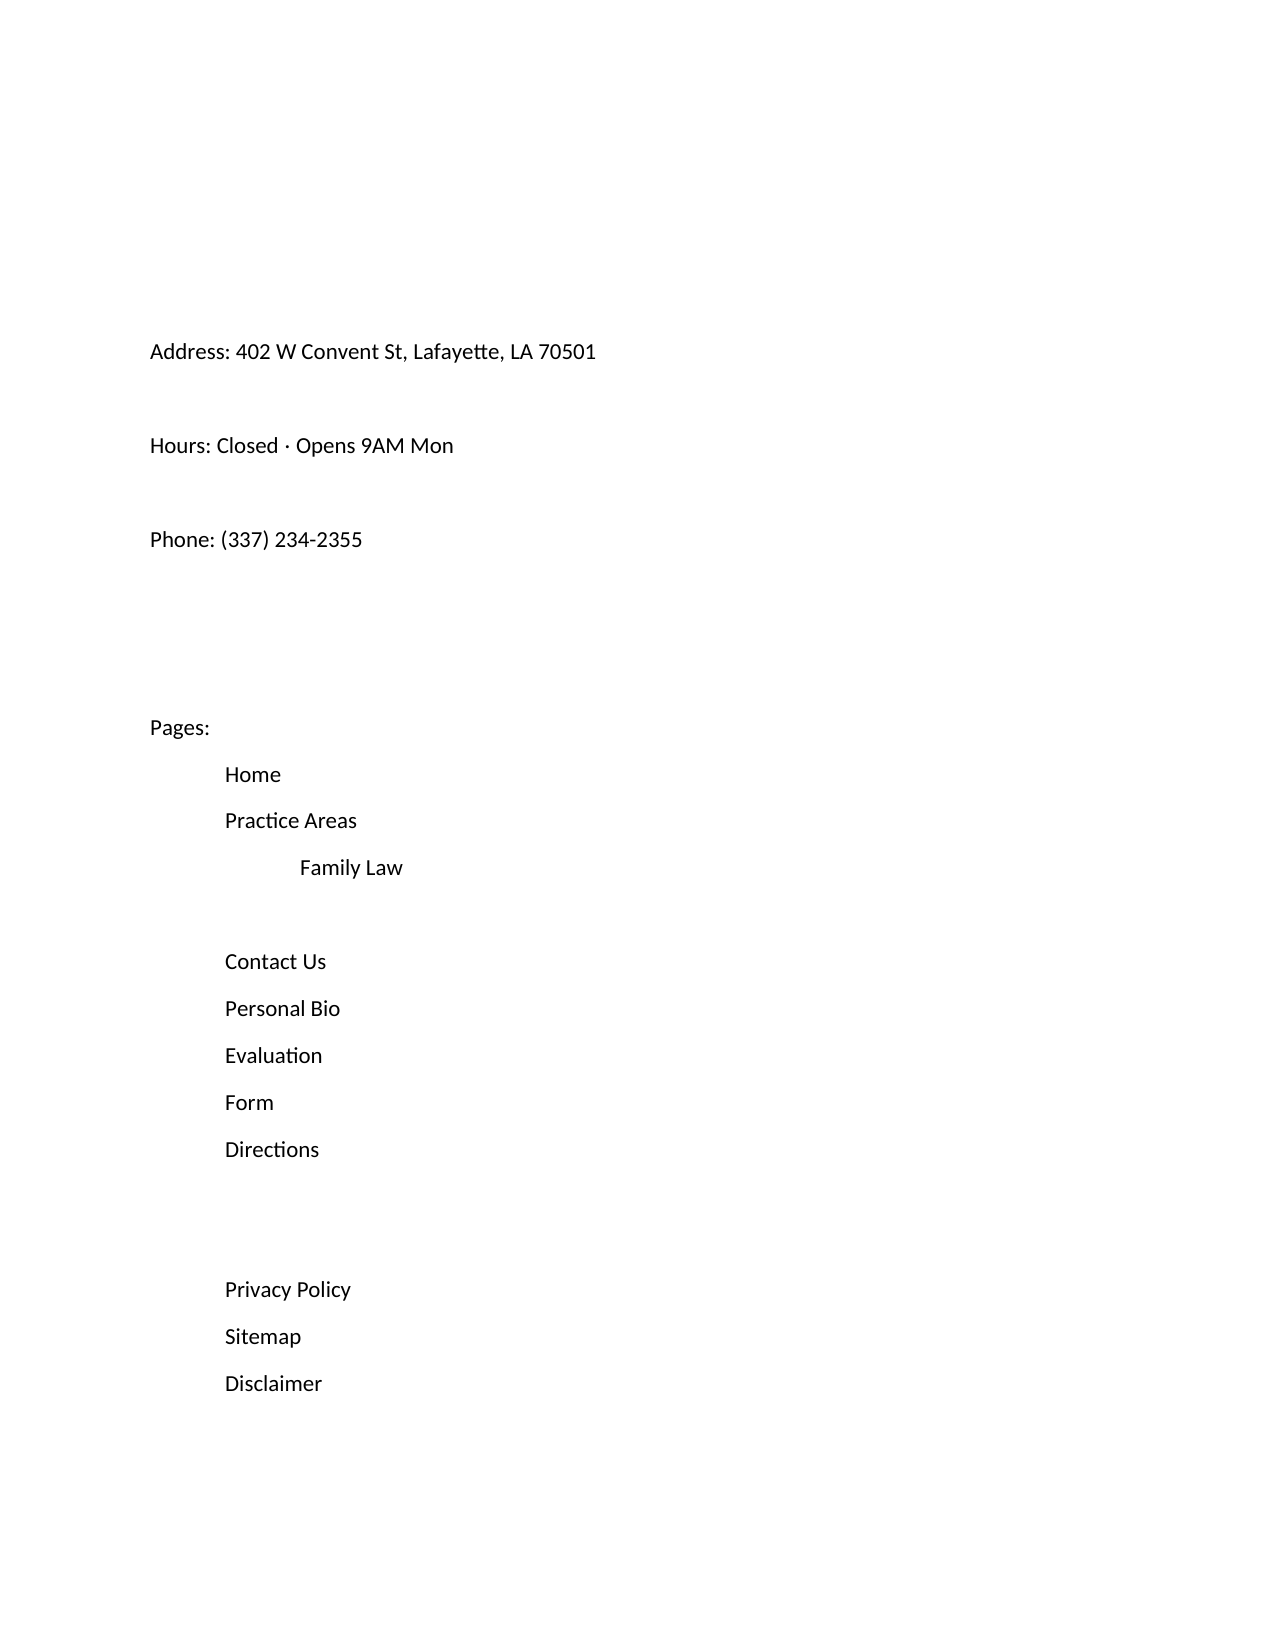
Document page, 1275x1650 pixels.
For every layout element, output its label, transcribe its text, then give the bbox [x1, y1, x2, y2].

text Pages: [150, 713, 1125, 741]
text Home [150, 760, 1125, 788]
text Contact Us [150, 947, 1125, 975]
text Disclaimer [150, 1369, 1125, 1397]
text Family Law [150, 853, 1125, 882]
text Directions [150, 1135, 1125, 1163]
text Personal Bio [150, 994, 1125, 1022]
text Form [150, 1088, 1125, 1116]
text Practice Areas [150, 807, 1125, 835]
text Sitemap [150, 1322, 1125, 1350]
text Evaluation [150, 1041, 1125, 1069]
text Hours: Closed ⋅ Opens 9AM Mon [150, 431, 1125, 460]
text Phone: (337) 234-2355 [150, 525, 1125, 553]
text Privacy Policy [150, 1275, 1125, 1303]
text Address: 402 W Convent St, Lafayette, LA 70501 [150, 337, 1125, 366]
